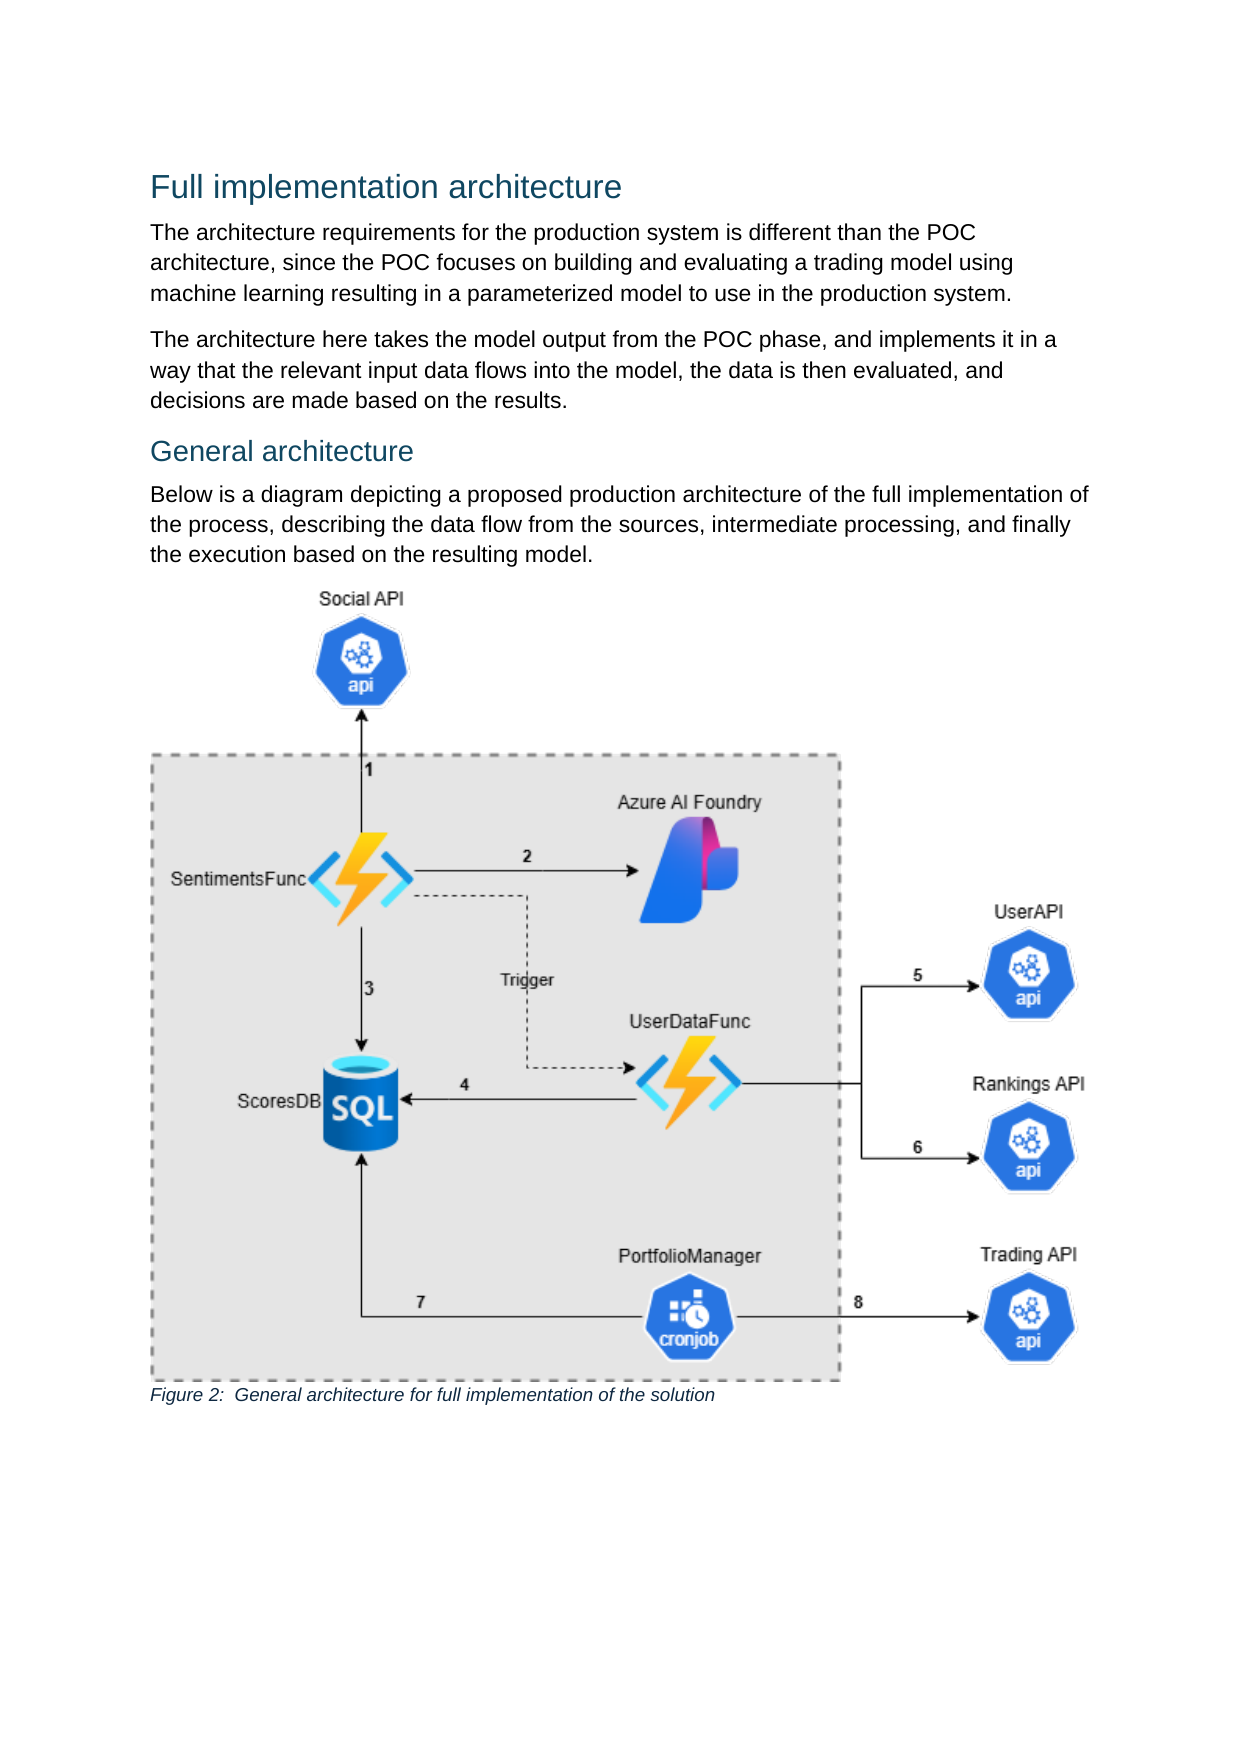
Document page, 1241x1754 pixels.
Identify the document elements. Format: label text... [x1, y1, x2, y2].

text The architecture requirements for the production system is different than the POC architecture, since the POC focuses on building and evaluating a trading model using machine learning resulting in a parameterized model to use in the production system. [150, 219, 1090, 306]
subtitle Full implementation architecture [150, 167, 1090, 205]
subtitle General architecture [150, 434, 1090, 467]
picture [150, 587, 1086, 1382]
text Figure 2: General architecture for full implementation of the solution [150, 1384, 1090, 1405]
text Below is a diagram depicting a proposed production architecture of the full implementation of the process, describing the data flow from the sources, intermediate processing, and finally the execution based on the resulting model. [150, 481, 1090, 567]
text The architecture here takes the model output from the POC phase, and implements it in a way that the relevant input data flows into the model, the data is then evaluated, and decisions are made based on the results. [150, 326, 1090, 413]
